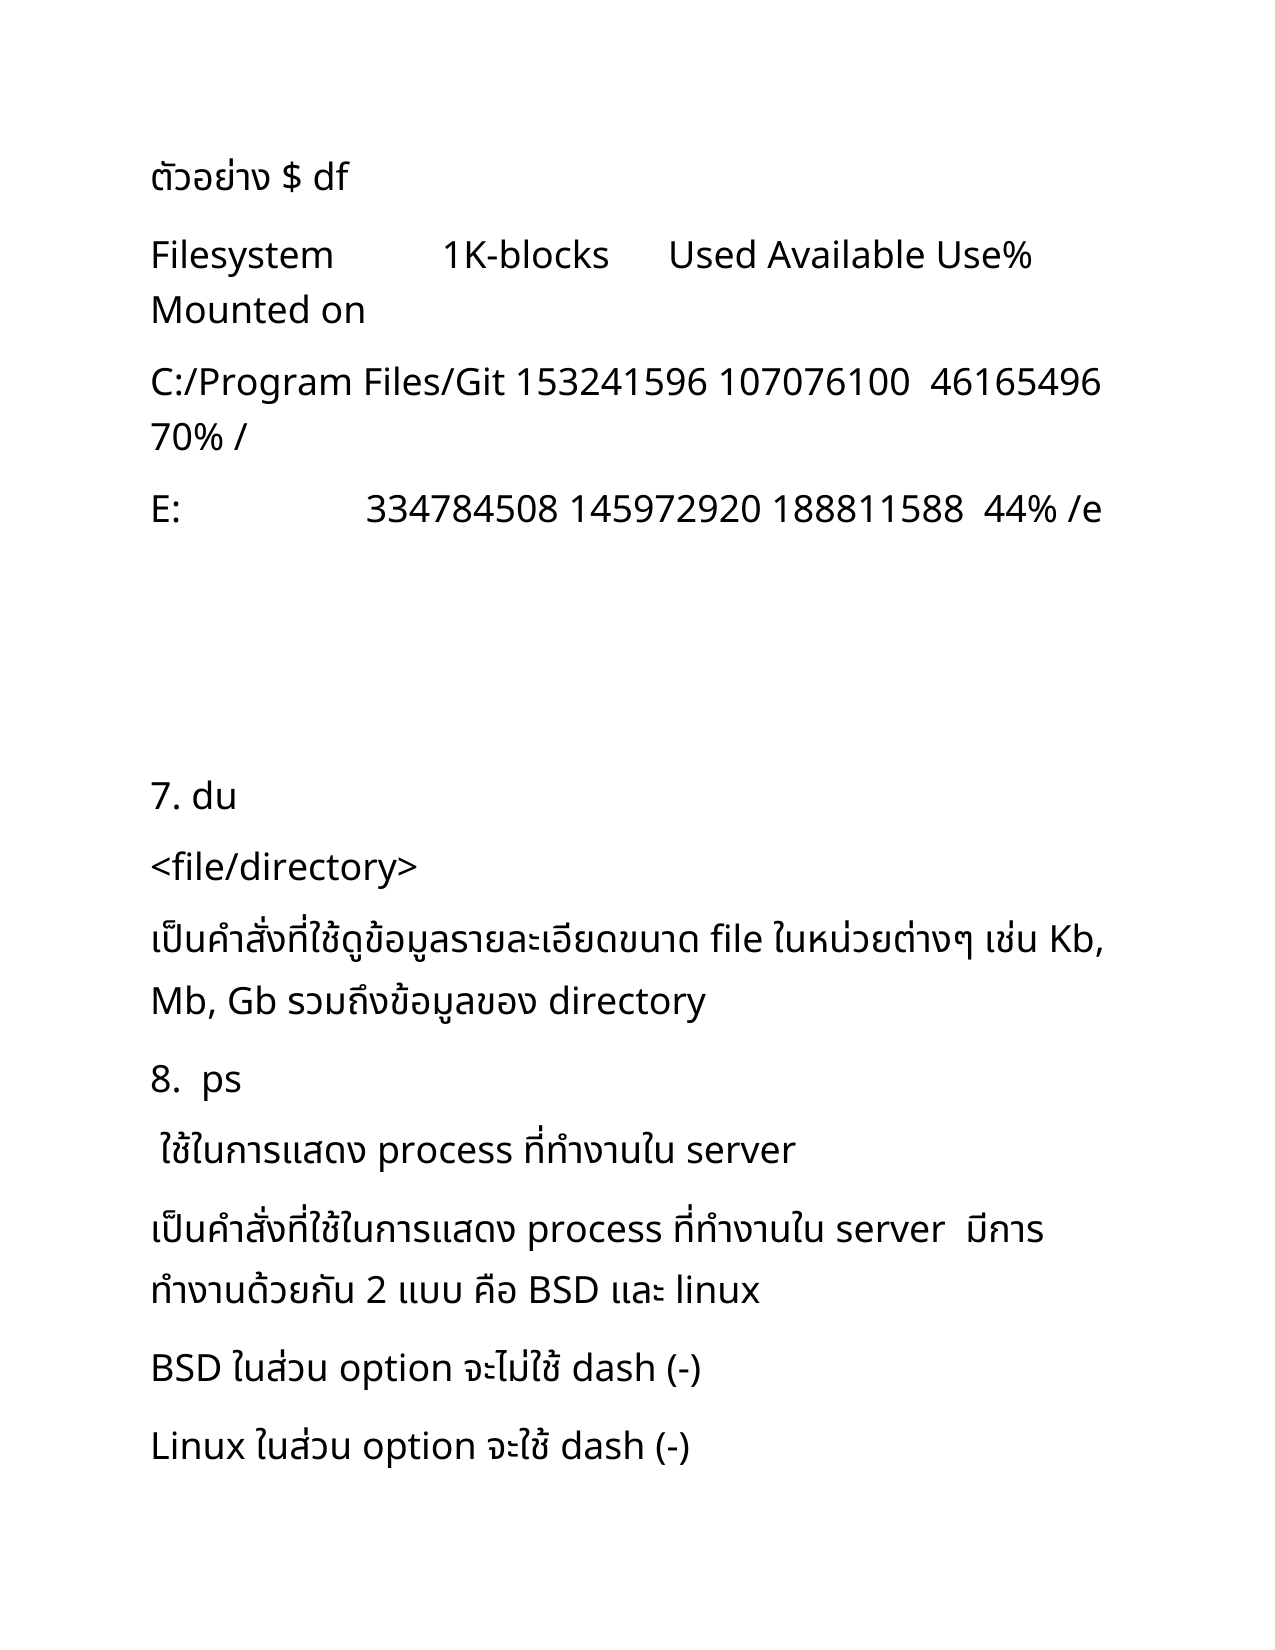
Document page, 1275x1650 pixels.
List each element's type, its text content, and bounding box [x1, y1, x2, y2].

text ตัวอย่าง $ df [150, 150, 1125, 207]
text Filesystem 1K-blocks Used Available Use% Mounted on [150, 228, 1125, 334]
text <file/directory> [150, 841, 1125, 892]
text E: 334784508 145972920 188811588 44% /e [150, 482, 1125, 533]
text เป็นคำสั่งที่ใช้ในการแสดง process ที่ทำงานใน server มีการทำงานด้วยกัน 2 แบบ คือ BSD และ linux [150, 1202, 1125, 1320]
text 7. du [150, 769, 1125, 820]
text C:/Program Files/Git 153241596 107076100 46165496 70% / [150, 355, 1125, 461]
text เป็นคำสั่งที่ใช้ดูข้อมูลรายละเอียดขนาด file ในหน่วยต่างๆ เช่น Kb, Mb, Gb รวมถึงข้อมูลของ directory [150, 912, 1125, 1031]
text Linux ในส่วน option จะใช้ dash (-) [150, 1420, 1125, 1477]
text 8. ps [150, 1052, 1125, 1103]
text ใช้ในการแสดง process ที่ทำงานใน server [150, 1124, 1125, 1181]
text BSD ในส่วน option จะไม่ใช้ dash (-) [150, 1342, 1125, 1398]
